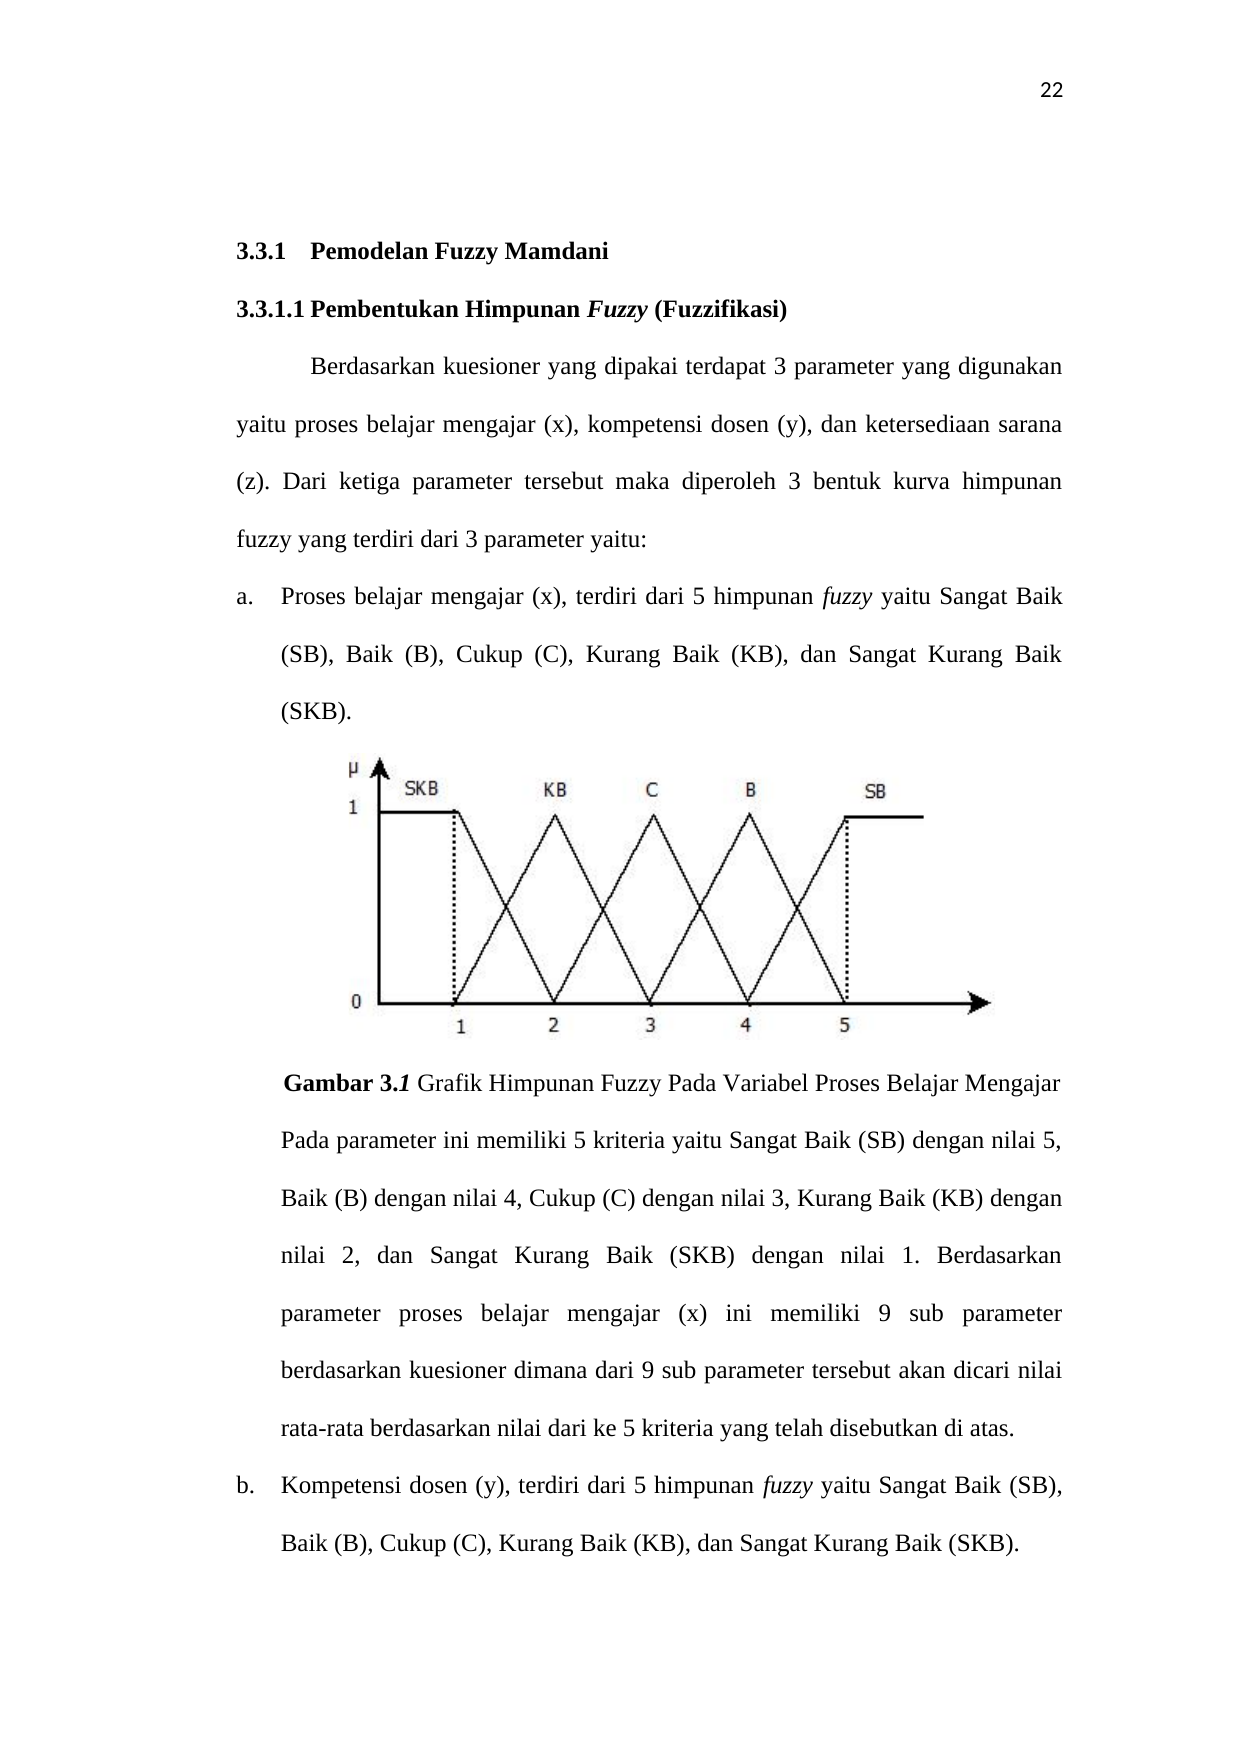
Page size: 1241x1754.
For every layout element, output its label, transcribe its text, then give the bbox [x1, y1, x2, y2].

subtitle Pembentukan Himpunan Fuzzy (Fuzzifikasi) [236, 294, 1063, 322]
list Kompetensi dosen (y), terdiri dari 5 himpunan fuzzy yaitu Sangat Baik (SB), Baik (B), Cukup (C), Kurang Baik (KB), dan Sangat Kurang Baik (SKB). [236, 1470, 1063, 1556]
list Gambar 3.1 Grafik Himpunan Fuzzy Pada Variabel Proses Belajar Mengajar [281, 1068, 1063, 1096]
list Pada parameter ini memiliki 5 kriteria yaitu Sangat Baik (SB) dengan nilai 5, Baik (B) dengan nilai 4, Cukup (C) dengan nilai 3, Kurang Baik (KB) dengan nilai 2, dan Sangat Kurang Baik (SKB) dengan nilai 1. Berdasarkan parameter proses belajar mengajar (x) ini memiliki 9 sub parameter berdasarkan kuesioner dimana dari 9 sub parameter tersebut akan dicari nilai rata-rata berdasarkan nilai dari ke 5 kriteria yang telah disebutkan di atas. [281, 1125, 1063, 1441]
text Berdasarkan kuesioner yang dipakai terdapat 3 parameter yang digunakan yaitu proses belajar mengajar (x), kompetensi dosen (y), dan ketersediaan sarana (z). Dari ketiga parameter tersebut maka diperoleh 3 bentuk kurva himpunan fuzzy yang terdiri dari 3 parameter yaitu: [236, 351, 1063, 552]
list Proses belajar mengajar (x), terdiri dari 5 himpunan fuzzy yaitu Sangat Baik (SB), Baik (B), Cukup (C), Kurang Baik (KB), dan Sangat Kurang Baik (SKB). [236, 581, 1063, 725]
picture [348, 753, 996, 1040]
subtitle Pemodelan Fuzzy Mamdani [236, 236, 1063, 265]
